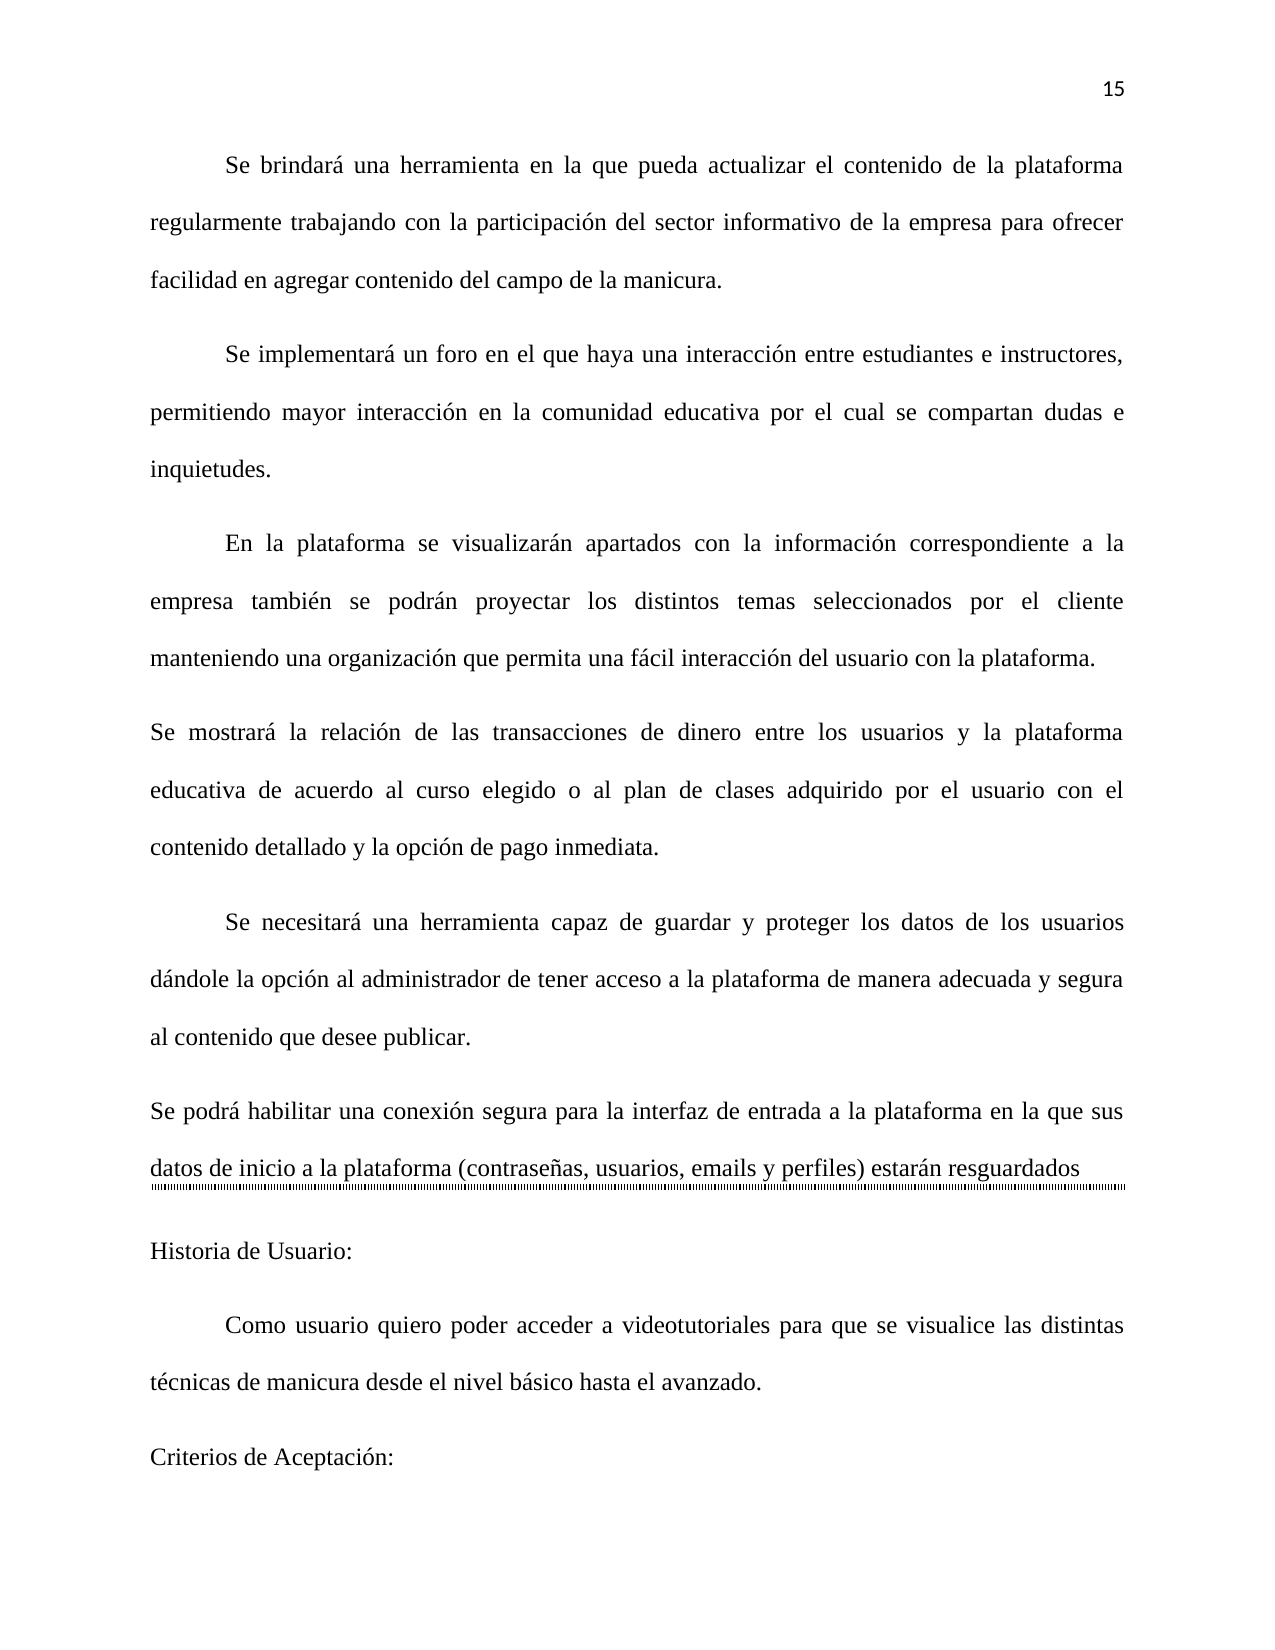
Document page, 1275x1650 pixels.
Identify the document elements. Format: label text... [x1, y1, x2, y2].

text Historia de Usuario: [150, 1236, 1125, 1264]
text Se necesitará una herramienta capaz de guardar y proteger los datos de los usuarios dándole la opción al administrador de tener acceso a la plataforma de manera adecuada y segura al contenido que desee publicar. [150, 907, 1125, 1050]
text Se brindará una herramienta en la que pueda actualizar el contenido de la plataforma regularmente trabajando con la participación del sector informativo de la empresa para ofrecer facilidad en agregar contenido del campo de la manicura. [150, 150, 1125, 294]
text Criterios de Aceptación: [150, 1442, 1125, 1470]
text Se mostrará la relación de las transacciones de dinero entre los usuarios y la plataforma educativa de acuerdo al curso elegido o al plan de clases adquirido por el usuario con el contenido detallado y la opción de pago inmediata. [150, 717, 1125, 861]
text En la plataforma se visualizarán apartados con la información correspondiente a la empresa también se podrán proyectar los distintos temas seleccionados por el cliente manteniendo una organización que permita una fácil interacción del usuario con la plataforma. [150, 528, 1125, 672]
text Se podrá habilitar una conexión segura para la interfaz de entrada a la plataforma en la que sus datos de inicio a la plataforma (contraseñas, usuarios, emails y perfiles) estarán resguardados [150, 1096, 1125, 1190]
text Se implementará un foro en el que haya una interacción entre estudiantes e instructores, permitiendo mayor interacción en la comunidad educativa por el cual se compartan dudas e inquietudes. [150, 339, 1125, 483]
text Como usuario quiero poder acceder a videotutoriales para que se visualice las distintas técnicas de manicura desde el nivel básico hasta el avanzado. [150, 1310, 1125, 1396]
